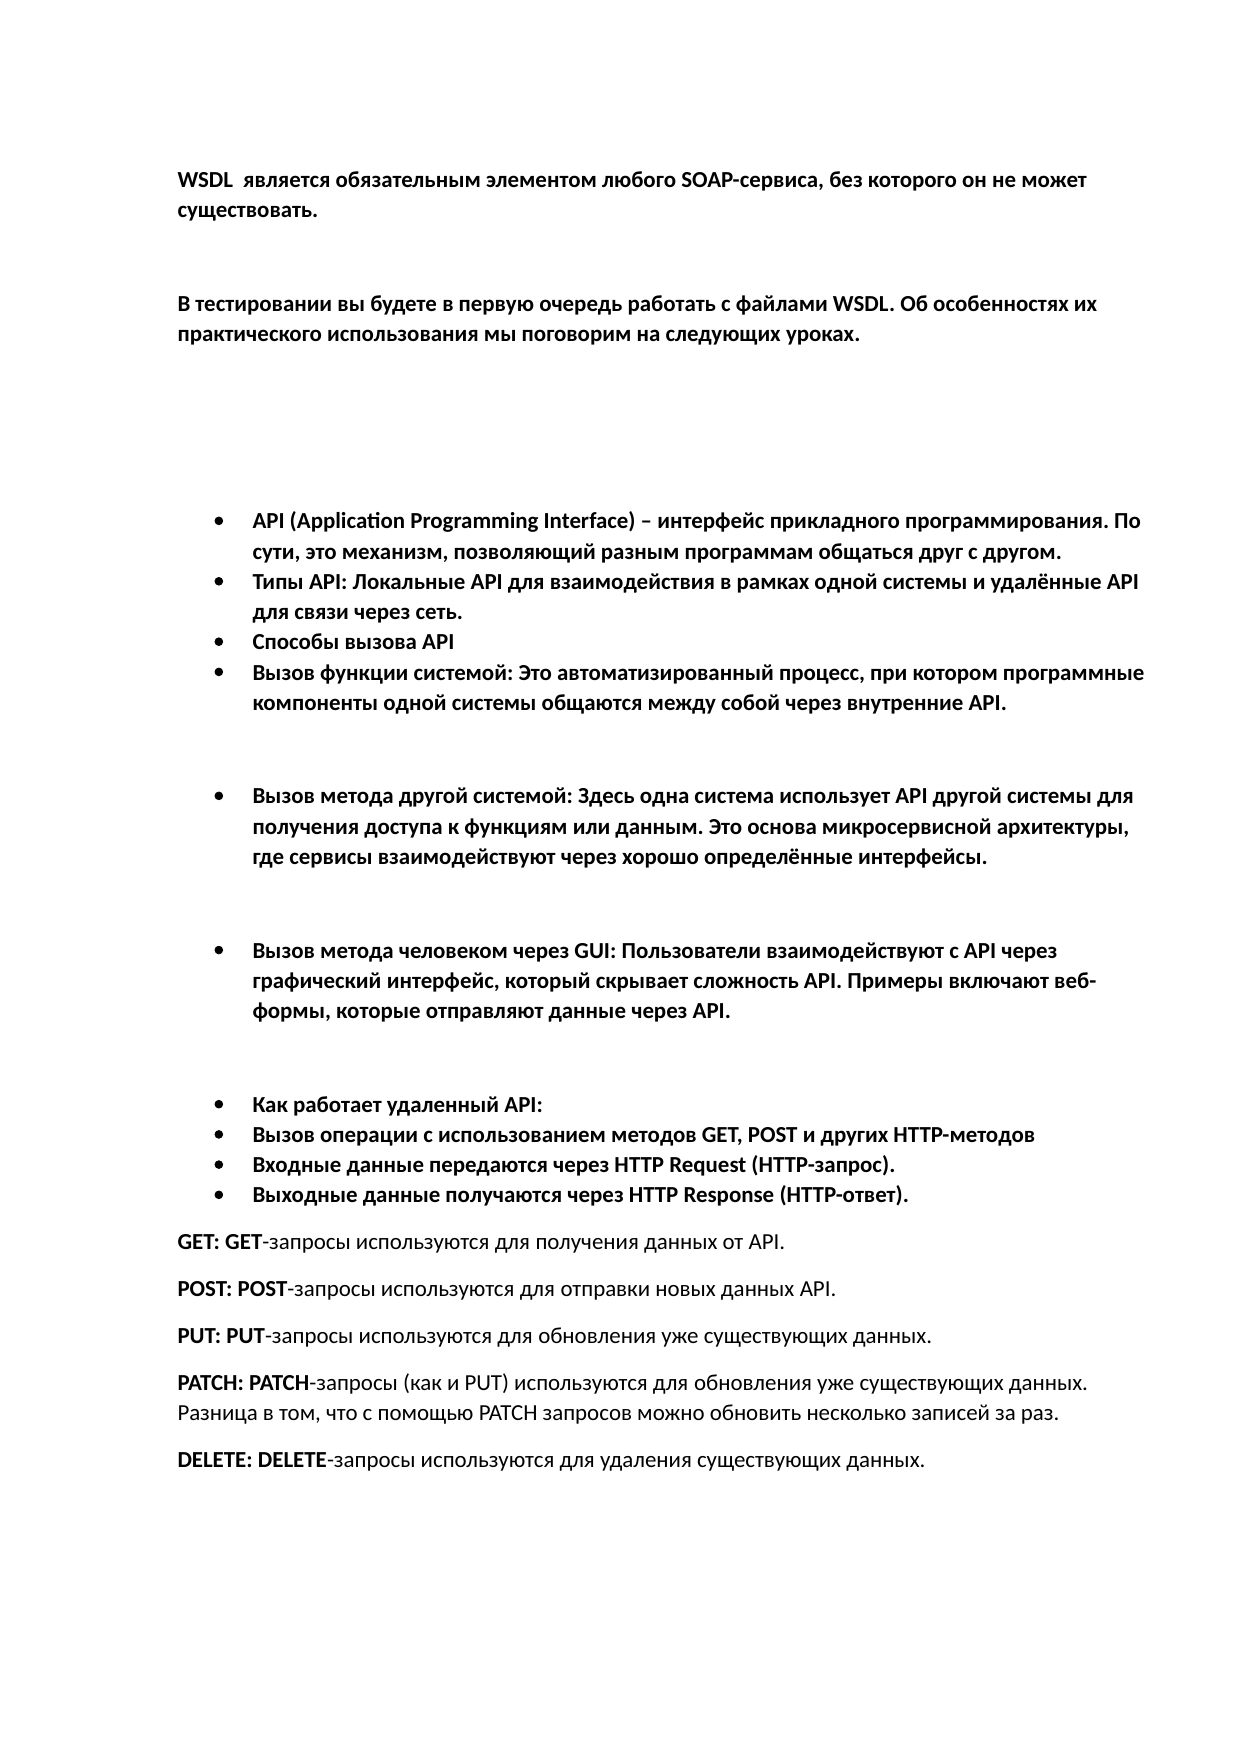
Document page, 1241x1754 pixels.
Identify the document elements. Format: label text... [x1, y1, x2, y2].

text PUT: PUT-запросы используются для обновления уже существующих данных. [177, 1321, 1152, 1349]
list Типы API: Локальные API для взаимодействия в рамках одной системы и удалённые API для связи через сеть. [215, 567, 1152, 625]
list Входные данные передаются через HTTP Request (HTTP-запрос). [215, 1150, 1152, 1178]
list Способы вызова API [215, 627, 1152, 656]
list Вызов функции системой: Это автоматизированный процесс, при котором программные компоненты одной системы общаются между собой через внутренние API. [215, 658, 1152, 716]
text В тестировании вы будете в первую очередь работать с файлами WSDL. Об особенностях их практического использования мы поговорим на следующих уроках. [177, 289, 1152, 347]
text WSDL является обязательным элементом любого SOAP-сервиса, без которого он не может существовать. [177, 165, 1152, 223]
text GET: GET-запросы используются для получения данных от API. [177, 1227, 1152, 1256]
list API (Application Programming Interface) – интерфейс прикладного программирования. По сути, это механизм, позволяющий разным программам общаться друг с другом. [215, 507, 1152, 565]
list Как работает удаленный API: [215, 1090, 1152, 1118]
list Вызов метода другой системой: Здесь одна система использует API другой системы для получения доступа к функциям или данным. Это основа микросервисной архитектуры, где сервисы взаимодействуют через хорошо определённые интерфейсы. [215, 782, 1152, 870]
list Вызов операции с использованием методов GET, POST и других HTTP-методов [215, 1120, 1152, 1148]
list Выходные данные получаются через HTTP Response (HTTP-ответ). [215, 1181, 1152, 1209]
text PATCH: PATCH-запросы (как и PUT) используются для обновления уже существующих данных. Разница в том, что с помощью PATCH запросов можно обновить несколько записей за раз. [177, 1368, 1152, 1426]
text POST: POST-запросы используются для отправки новых данных API. [177, 1274, 1152, 1302]
text DELETE: DELETE-запросы используются для удаления существующих данных. [177, 1445, 1152, 1473]
list Вызов метода человеком через GUI: Пользователи взаимодействуют с API через графический интерфейс, который скрывает сложность API. Примеры включают веб-формы, которые отправляют данные через API. [215, 936, 1152, 1024]
